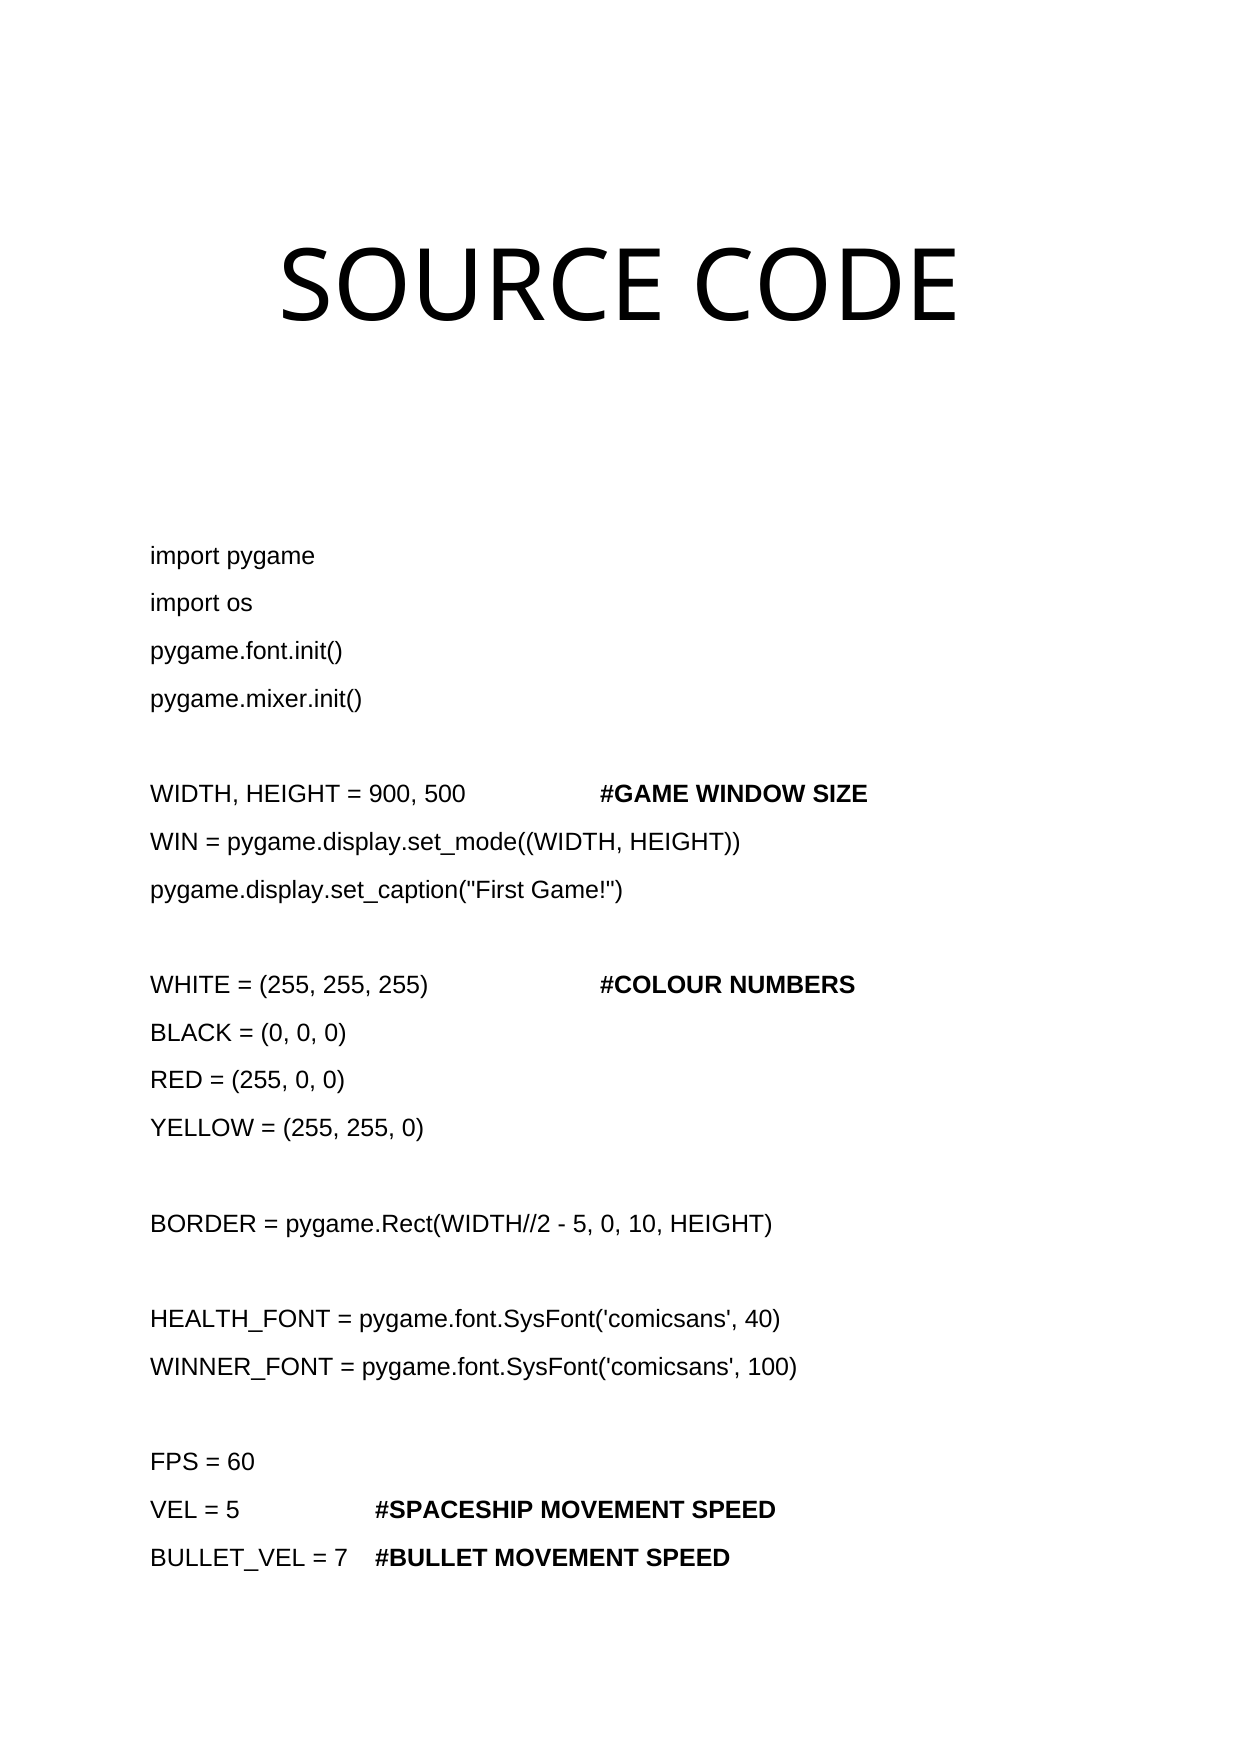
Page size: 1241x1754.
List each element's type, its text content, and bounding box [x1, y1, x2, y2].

text WINNER_FONT = pygame.font.SysFont('comicsans', 100) [150, 1352, 1090, 1381]
text BLACK = (0, 0, 0) [150, 1018, 1090, 1047]
text pygame.display.set_caption("First Game!") [150, 875, 1090, 903]
text RED = (255, 0, 0) [150, 1066, 1090, 1094]
text YELLOW = (255, 255, 0) [150, 1113, 1090, 1142]
text import os [150, 588, 1090, 617]
text pygame.mixer.init() [150, 684, 1090, 713]
text FPS = 60 [150, 1447, 1090, 1476]
text pygame.font.init() [150, 636, 1090, 665]
text WIDTH, HEIGHT = 900, 500 #GAME WINDOW SIZE [150, 779, 1090, 808]
text BULLET_VEL = 7 #BULLET MOVEMENT SPEED [150, 1543, 1090, 1571]
text VEL = 5 #SPACESHIP MOVEMENT SPEED [150, 1495, 1090, 1524]
text SOURCE CODE [150, 213, 1090, 349]
text import pygame [150, 541, 1090, 569]
text HEALTH_FONT = pygame.font.SysFont('comicsans', 40) [150, 1304, 1090, 1333]
text BORDER = pygame.Rect(WIDTH//2 - 5, 0, 10, HEIGHT) [150, 1209, 1090, 1237]
text WIN = pygame.display.set_mode((WIDTH, HEIGHT)) [150, 827, 1090, 856]
text WHITE = (255, 255, 255) #COLOUR NUMBERS [150, 970, 1090, 999]
